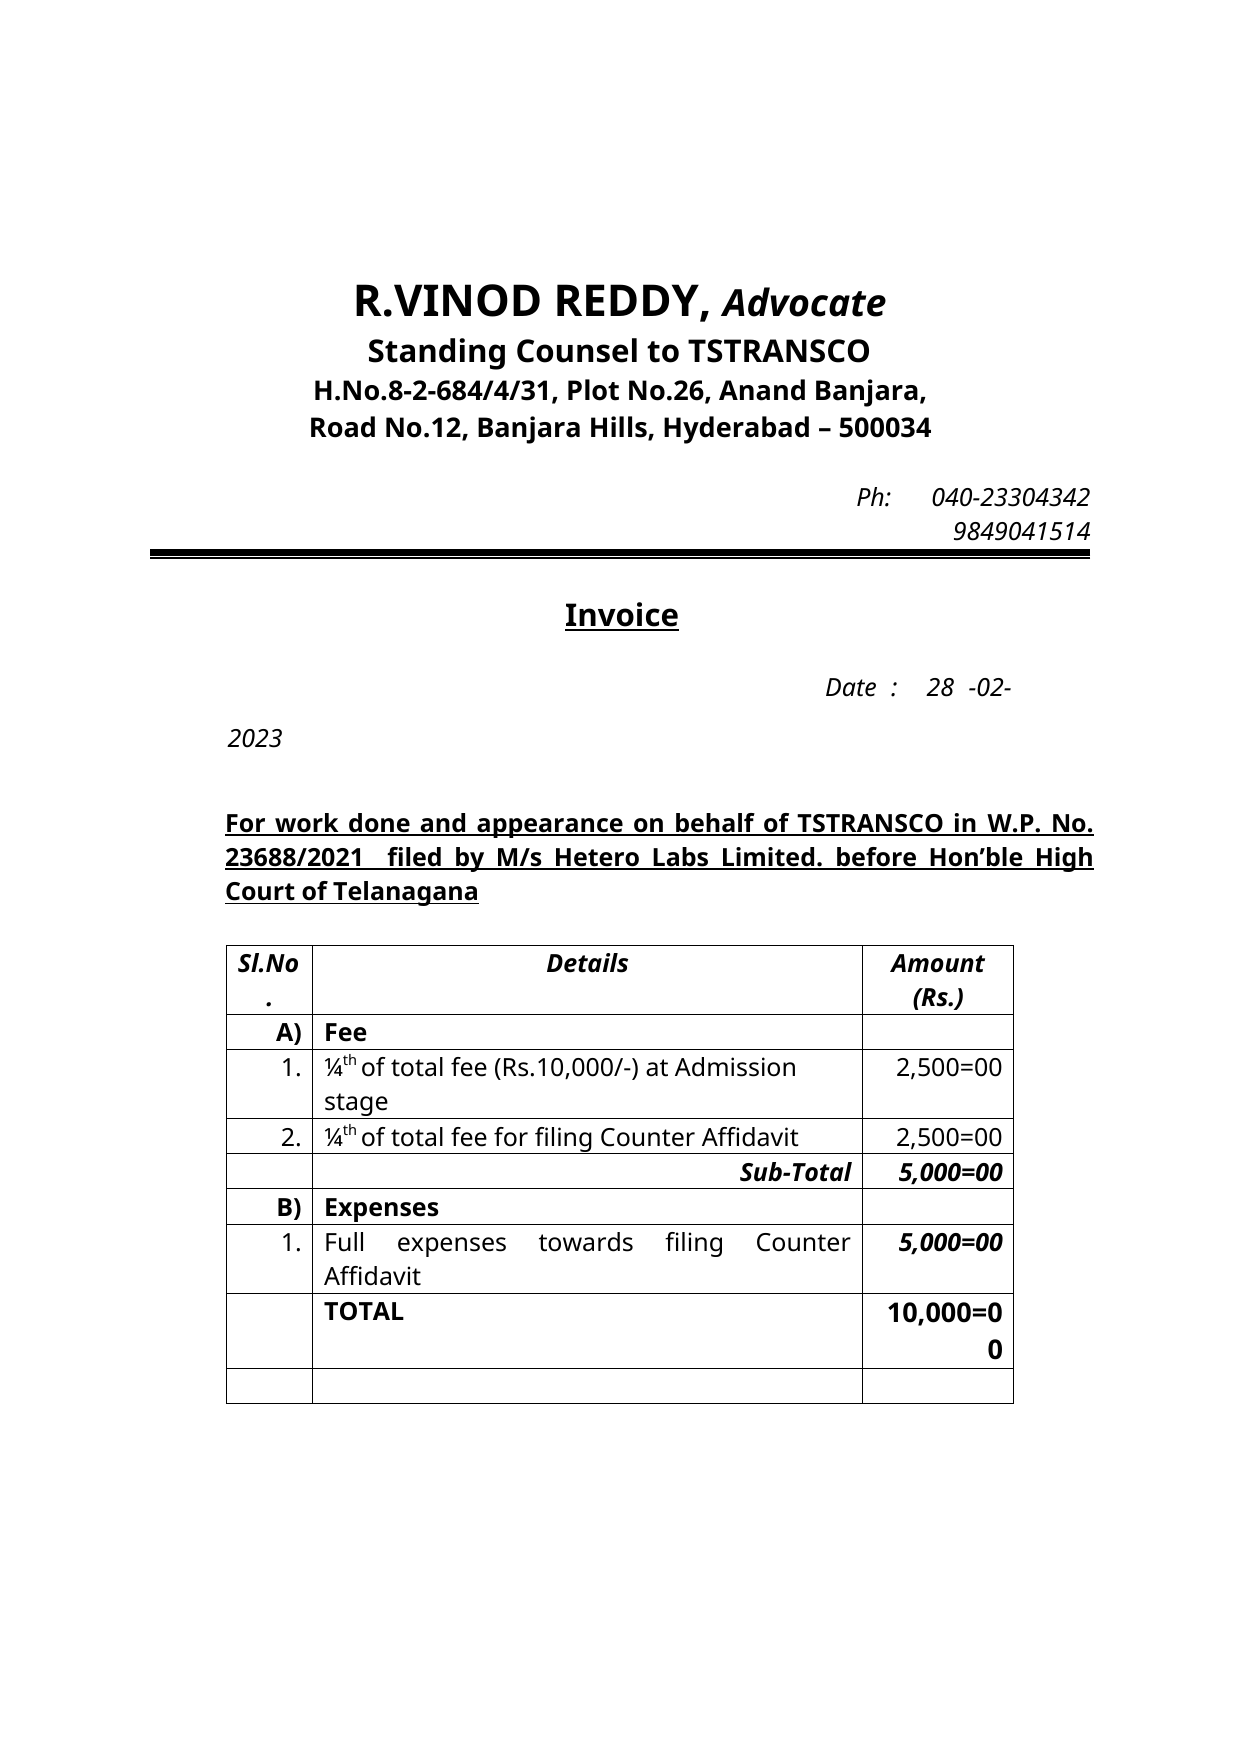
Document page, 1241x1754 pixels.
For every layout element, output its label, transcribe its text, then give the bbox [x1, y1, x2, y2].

text For work done and appearance on behalf of TSTRANSCO in W.P. No. 23688/2021 filed by M/s Hetero Labs Limited. before Hon’ble High Court of Telanagana [225, 806, 1094, 834]
table_cell 2. [227, 1119, 312, 1153]
text For work done and appearance on behalf of TSTRANSCO in W.P. No. 23688/2021 filed by M/s Hetero Labs Limited. before Hon’ble High Court of Telanagana [225, 836, 1094, 868]
table_cell Full expenses towards filing Counter Affidavit [313, 1225, 862, 1293]
table_cell Sub-Total [313, 1154, 862, 1188]
text Date : 28 -02-2023 [227, 669, 1012, 754]
table_cell [863, 1189, 1013, 1223]
table_cell ¼th of total fee (Rs.10,000/-) at Admission stage [313, 1050, 862, 1118]
table_cell ¼th of total fee for filing Counter Affidavit [313, 1119, 862, 1153]
table_header Sl.No. [227, 946, 312, 1014]
table_cell 10,000=00 [863, 1294, 1013, 1367]
text Road No.12, Banjara Hills, Hyderabad – 500034 [150, 408, 1090, 445]
table_cell Expenses [313, 1189, 862, 1223]
table_cell 5,000=00 [863, 1225, 1013, 1293]
table_cell 2,500=00 [863, 1050, 1013, 1118]
text For work done and appearance on behalf of TSTRANSCO in W.P. No. 23688/2021 filed by M/s Hetero Labs Limited. before Hon’ble High Court of Telanagana [225, 870, 1094, 908]
table_cell [227, 1369, 312, 1402]
table_cell 5,000=00 [863, 1154, 1013, 1188]
text H.No.8-2-684/4/31, Plot No.26, Anand Banjara, [150, 371, 1090, 408]
table_cell [227, 1154, 312, 1188]
text Standing Counsel to TSTRANSCO [227, 329, 1012, 371]
table_cell TOTAL [313, 1294, 862, 1367]
table_cell A) [227, 1015, 312, 1049]
table_cell [313, 1369, 862, 1402]
table_cell 2,500=00 [863, 1119, 1013, 1153]
table_header Amount (Rs.) [863, 946, 1013, 1014]
table_cell Fee [313, 1015, 862, 1049]
text Invoice [150, 593, 1094, 635]
table_cell [227, 1294, 312, 1367]
text Ph: 040-23304342 [150, 479, 1090, 513]
table_cell [863, 1015, 1013, 1049]
text R.VINOD REDDY, Advocate [227, 269, 1012, 329]
table_header Details [313, 946, 862, 1014]
table_cell [863, 1369, 1013, 1402]
table_cell 1. [227, 1050, 312, 1118]
text 9849041514 [150, 513, 1090, 549]
table_cell 1. [227, 1225, 312, 1293]
table_cell B) [227, 1189, 312, 1223]
